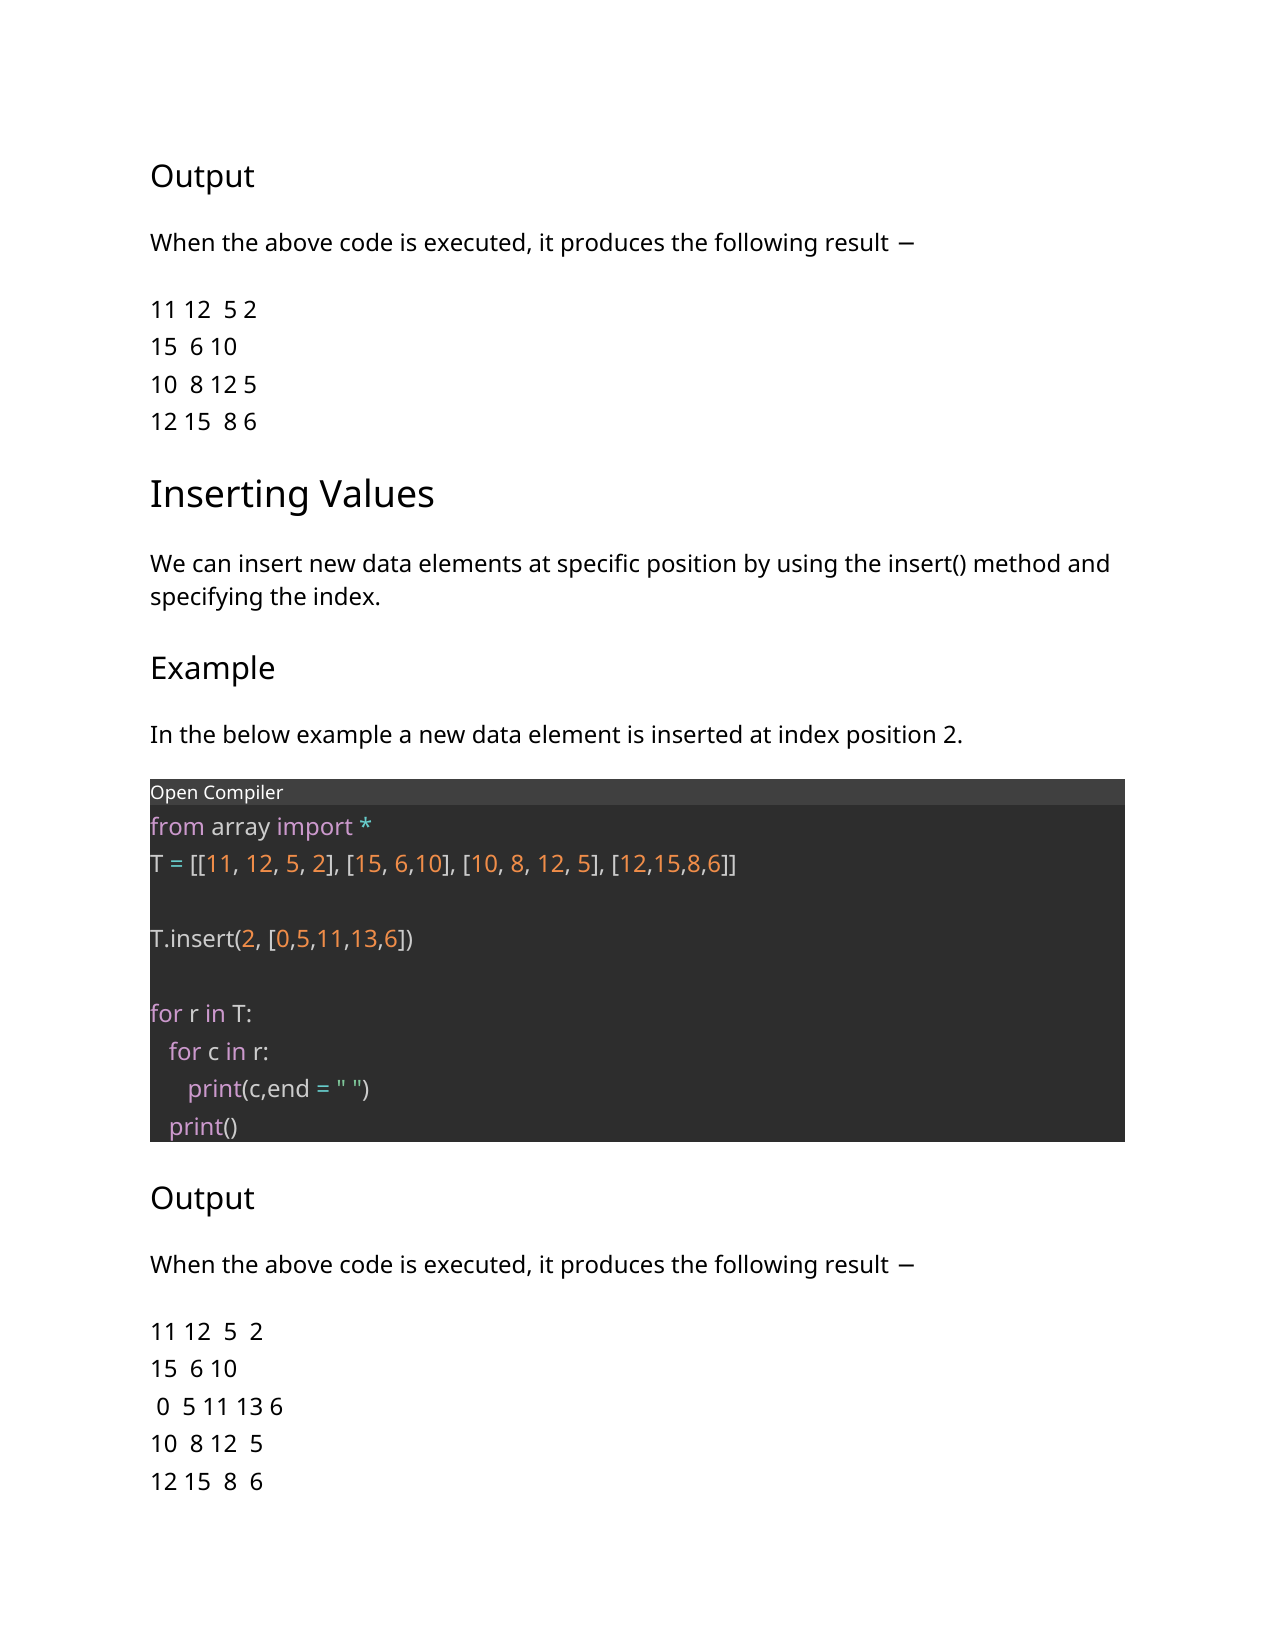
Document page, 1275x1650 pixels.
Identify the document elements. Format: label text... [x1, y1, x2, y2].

text In the below example a new data element is inserted at index position 2. [150, 718, 1125, 750]
text Output [150, 150, 1125, 197]
text We can insert new data elements at specific position by using the insert() method and specifying the index. [150, 547, 1125, 612]
text 15 6 10 [150, 1347, 1125, 1384]
text 15 6 10 [150, 325, 1125, 363]
text 12 15 8 6 [150, 400, 1125, 438]
text 10 8 12 5 [150, 1422, 1125, 1459]
text Inserting Values [150, 467, 1125, 518]
text print(c,end = " ") [150, 1067, 1125, 1105]
text for c in r: [150, 1030, 1125, 1067]
text for r in T: [150, 992, 1125, 1030]
text 0 5 11 13 6 [150, 1384, 1125, 1422]
text 11 12 5 2 [150, 288, 1125, 325]
text 12 15 8 6 [150, 1459, 1125, 1497]
text Example [150, 642, 1125, 688]
text Output [150, 1172, 1125, 1218]
text 10 8 12 5 [150, 363, 1125, 400]
text print() [150, 1105, 1125, 1142]
text Open Compiler [150, 779, 1125, 805]
text When the above code is executed, it produces the following result − [150, 226, 1125, 259]
text T = [[11, 12, 5, 2], [15, 6,10], [10, 8, 12, 5], [12,15,8,6]] [150, 842, 1125, 880]
text When the above code is executed, it produces the following result − [150, 1248, 1125, 1280]
text from array import * [150, 805, 1125, 842]
text 11 12 5 2 [150, 1309, 1125, 1347]
text T.insert(2, [0,5,11,13,6]) [150, 917, 1125, 955]
